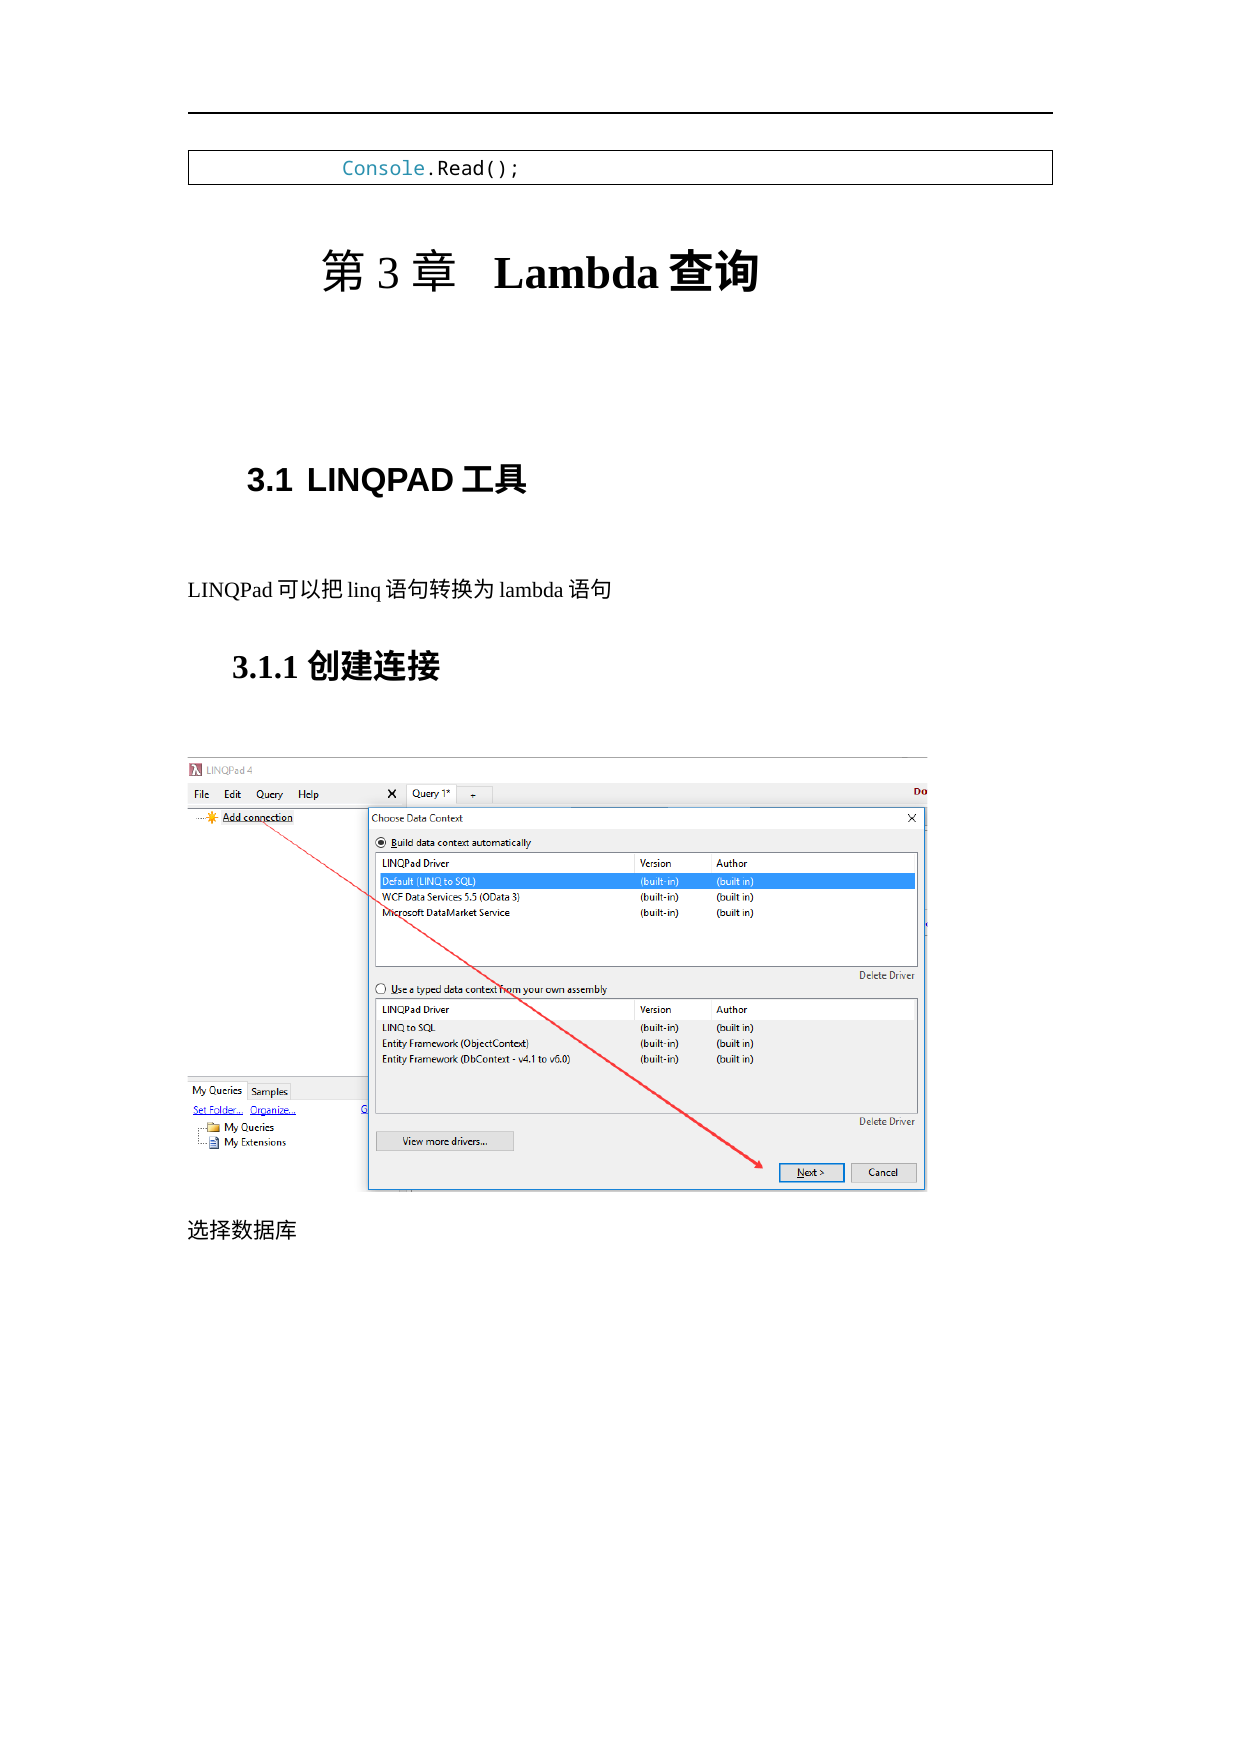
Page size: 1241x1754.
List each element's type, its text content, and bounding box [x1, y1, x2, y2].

text 选择数据库 [187, 1213, 1053, 1245]
subtitle Lambda查询 [320, 220, 1053, 317]
subtitle LINQPAD工具 [247, 445, 1053, 510]
text LINQPad可以把linq语句转换为lambda语句 [187, 571, 1053, 604]
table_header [189, 151, 1052, 183]
picture [187, 757, 928, 1192]
subtitle 创建连接 [232, 631, 1053, 696]
